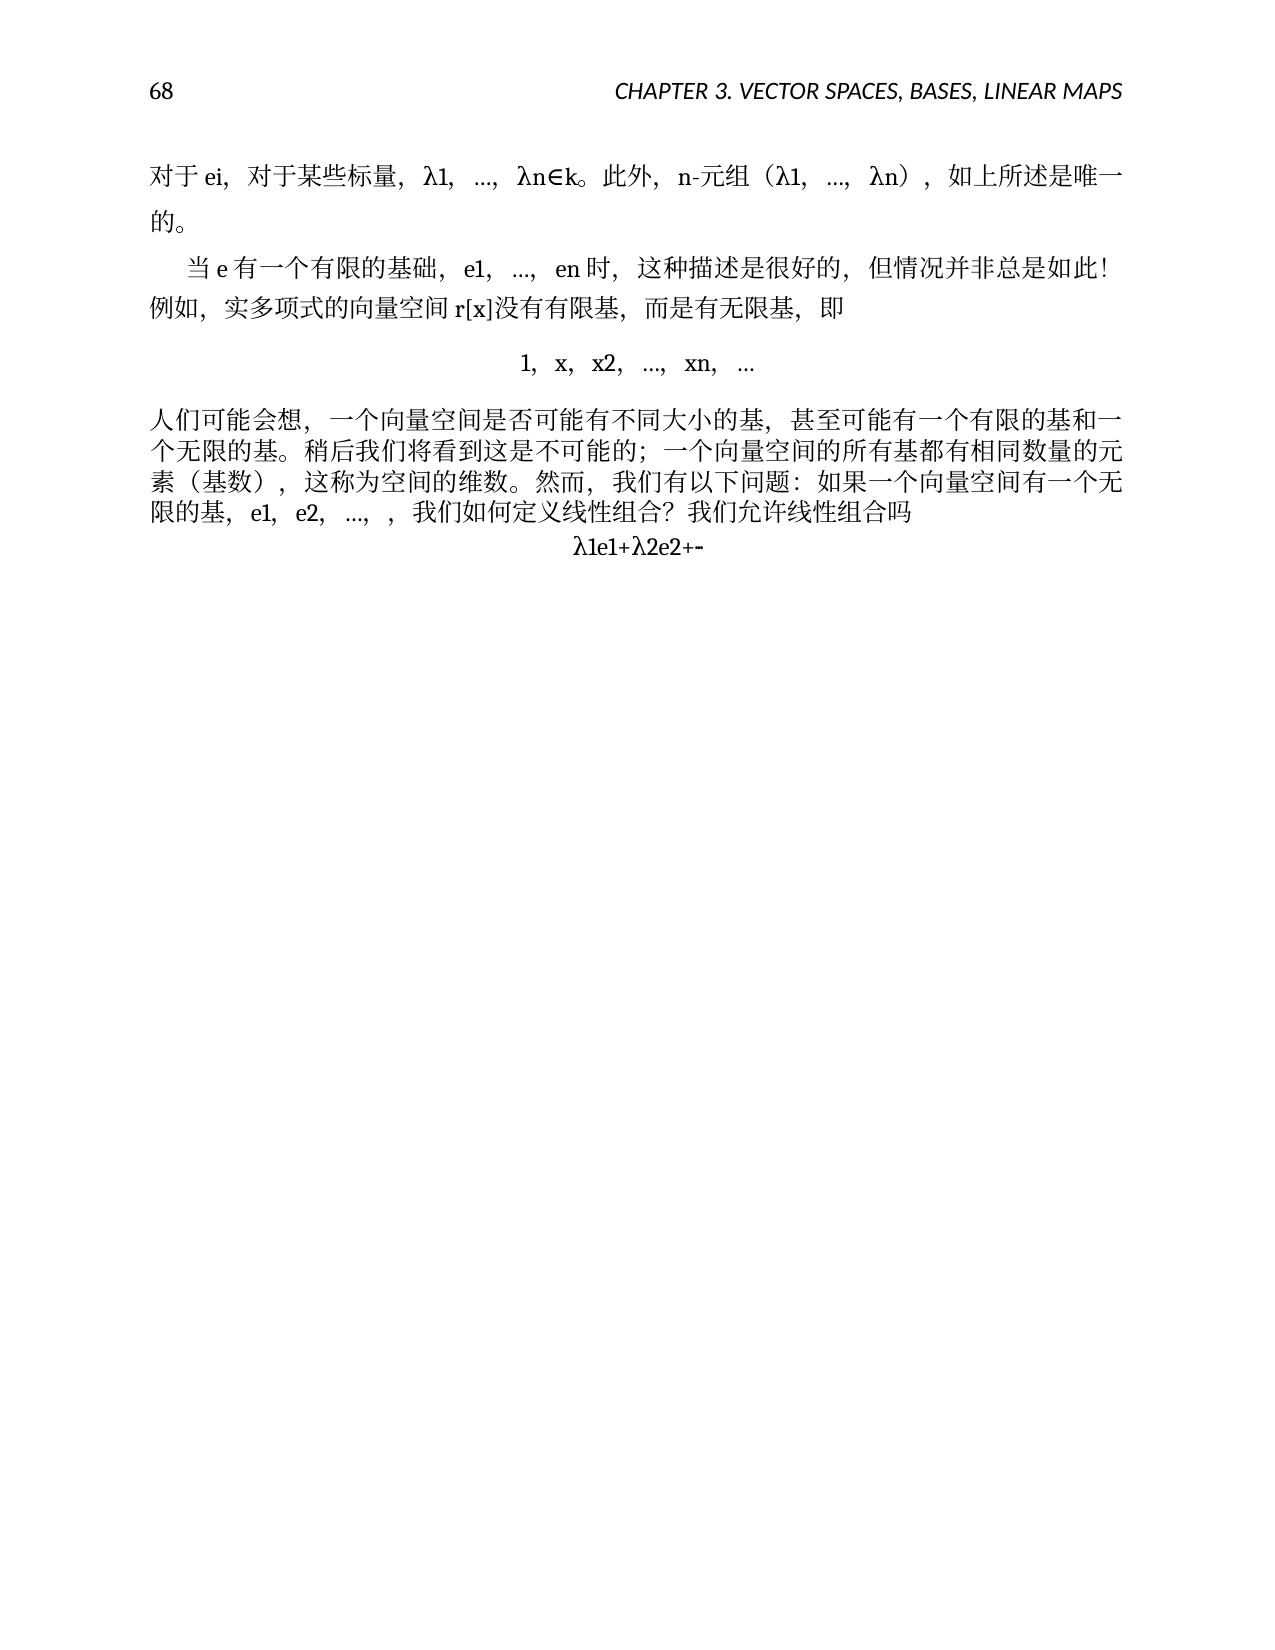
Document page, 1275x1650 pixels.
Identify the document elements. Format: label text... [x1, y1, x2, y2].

text 对于ei，对于某些标量，λ1，…，λn∈k。此外，n-元组（λ1，…，λn），如上所述是唯一的。 [149, 163, 1123, 237]
text 当e有一个有限的基础，e1，…，en时，这种描述是很好的，但情况并非总是如此！例如，实多项式的向量空间r[x]没有有限基，而是有无限基，即 [149, 254, 1123, 324]
text λ1e1+λ2e2+··· [150, 533, 1125, 562]
text 1，x，x2，…，xn，… [256, 349, 1019, 377]
text 人们可能会想，一个向量空间是否可能有不同大小的基，甚至可能有一个有限的基和一个无限的基。稍后我们将看到这是不可能的；一个向量空间的所有基都有相同数量的元素（基数），这称为空间的维数。然而，我们有以下问题：如果一个向量空间有一个无限的基，e1，e2，…，，我们如何定义线性组合？我们允许线性组合吗 [149, 407, 1123, 528]
